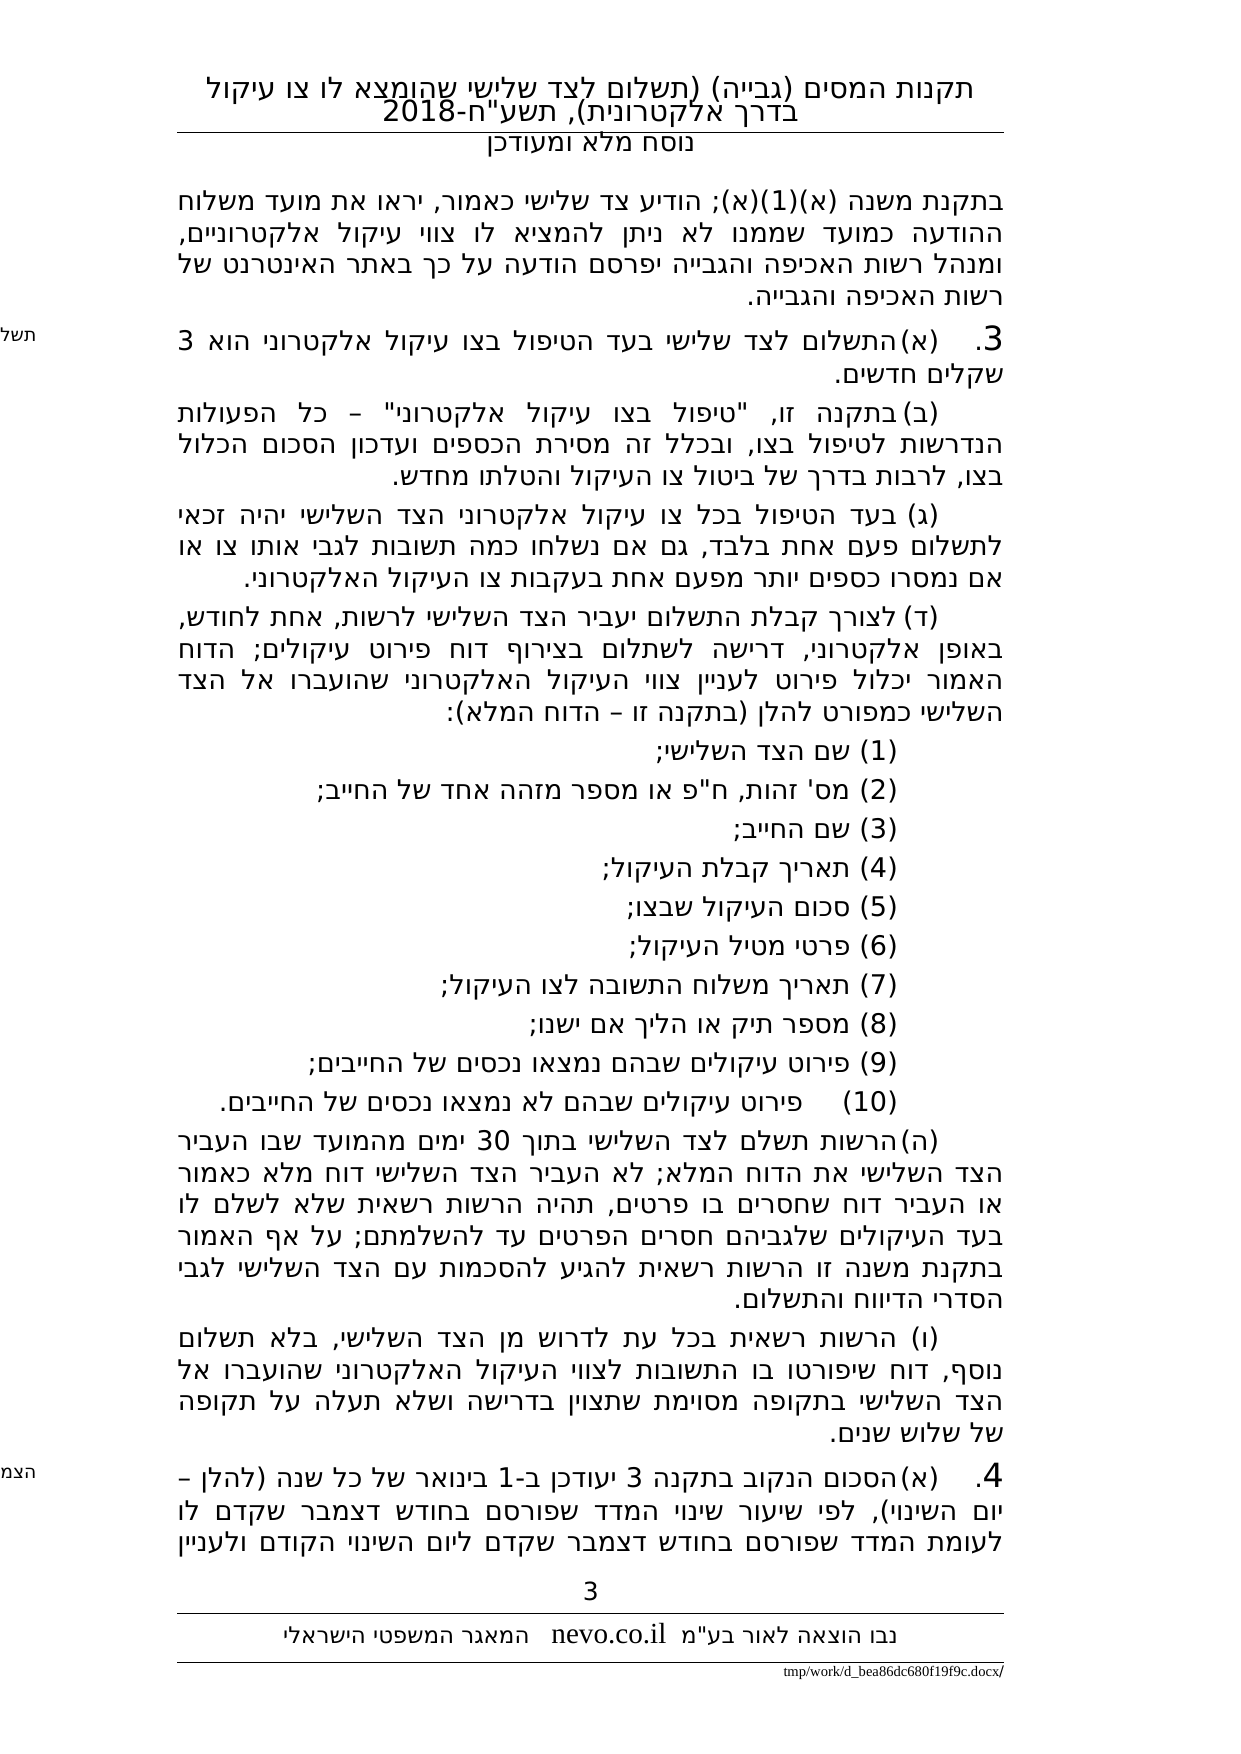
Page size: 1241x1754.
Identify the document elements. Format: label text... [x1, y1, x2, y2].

text 3. (א) התשלום לצד שלישי בעד הטיפול בצו עיקול אלקטרוני הוא 3 שקלים חדשים. [177, 319, 1004, 389]
text (ב) בתקנה זו, "טיפול בצו עיקול אלקטרוני" – כל הפעולות הנדרשות לטיפול בצו, ובכלל זה מסירת הכספים ועדכון הסכום הכלול בצו, לרבות בדרך של ביטול צו העיקול והטלתו מחדש. [177, 397, 1004, 492]
text (4) תאריך קבלת העיקול; [177, 852, 898, 884]
text (ו) הרשות רשאית בכל עת לדרוש מן הצד השלישי, בלא תשלום נוסף, דוח שיפורטו בו התשובות לצווי העיקול האלקטרוני שהועברו אל הצד השלישי בתקופה מסוימת שתצוין בדרישה ושלא תעלה על תקופה של שלוש שנים. [177, 1323, 1004, 1449]
text (7) תאריך משלוח התשובה לצו העיקול; [177, 969, 898, 1001]
text (6) פרטי מטיל העיקול; [177, 930, 898, 962]
text (ד) לצורך קבלת התשלום יעביר הצד השלישי לרשות, אחת לחודש, באופן אלקטרוני, דרישה לשתלום בצירוף דוח פירוט עיקולים; הדוח האמור יכלול פירוט לעניין צווי העיקול האלקטרוני שהועברו אל הצד השלישי כמפורט להלן (בתקנה זו – הדוח המלא): [177, 601, 1004, 728]
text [177, 185, 1004, 312]
text (2) מס' זהות, ח"פ או מספר מזהה אחד של החייב; [177, 774, 898, 806]
text (8) מספר תיק או הליך אם ישנו; [177, 1008, 898, 1040]
text (1) שם הצד השלישי; [177, 735, 898, 767]
text (5) סכום העיקול שבצו; [177, 891, 898, 923]
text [177, 1456, 1004, 1558]
text (ג) בעד הטיפול בכל צו עיקול אלקטרוני הצד השלישי יהיה זכאי לתשלום פעם אחת בלבד, גם אם נשלחו כמה תשובות לגבי אותו צו או אם נמסרו כספים יותר מפעם אחת בעקבות צו העיקול האלקטרוני. [177, 499, 1004, 594]
text (ה) הרשות תשלם לצד השלישי בתוך 30 ימים מהמועד שבו העביר הצד השלישי את הדוח המלא; לא העביר הצד השלישי דוח מלא כאמור או העביר דוח שחסרים בו פרטים, תהיה הרשות רשאית שלא לשלם לו בעד העיקולים שלגביהם חסרים הפרטים עד להשלמתם; על אף האמור בתקנת משנה זו הרשות רשאית להגיע להסכמות עם הצד השלישי לגבי הסדרי הדיווח והתשלום. [177, 1126, 1004, 1315]
text (10) פירוט עיקולים שבהם לא נמצאו נכסים של החייבים. [177, 1087, 898, 1118]
text (9) פירוט עיקולים שבהם נמצאו נכסים של החייבים; [177, 1048, 898, 1079]
text (3) שם החייב; [177, 813, 898, 845]
